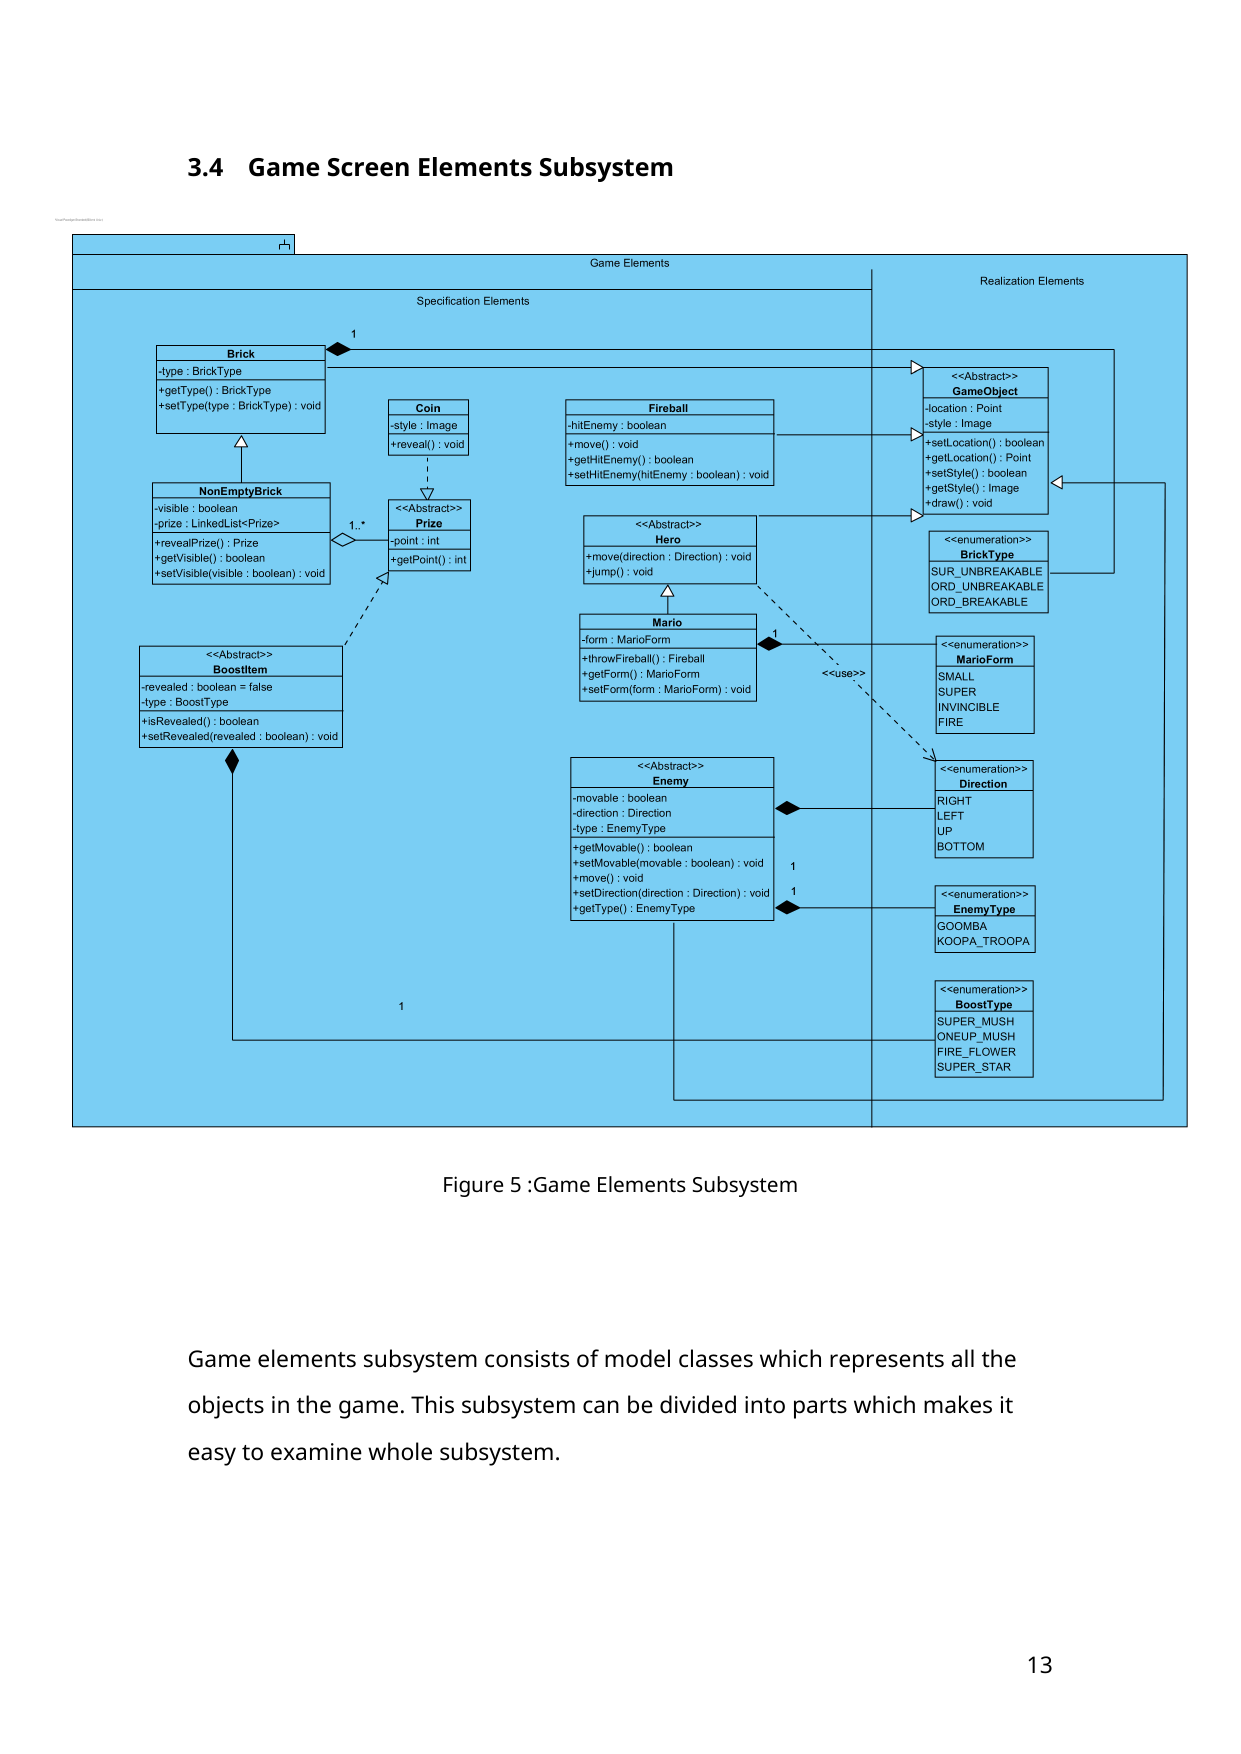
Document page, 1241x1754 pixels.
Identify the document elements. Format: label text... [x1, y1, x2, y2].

picture [55, 217, 1206, 1145]
text Game elements subsystem consists of model classes which represents all the objects in the game. This subsystem can be divided into parts which makes it easy to examine whole subsystem. [187, 1343, 1053, 1468]
subtitle Game Screen Elements Subsystem [187, 150, 1053, 184]
